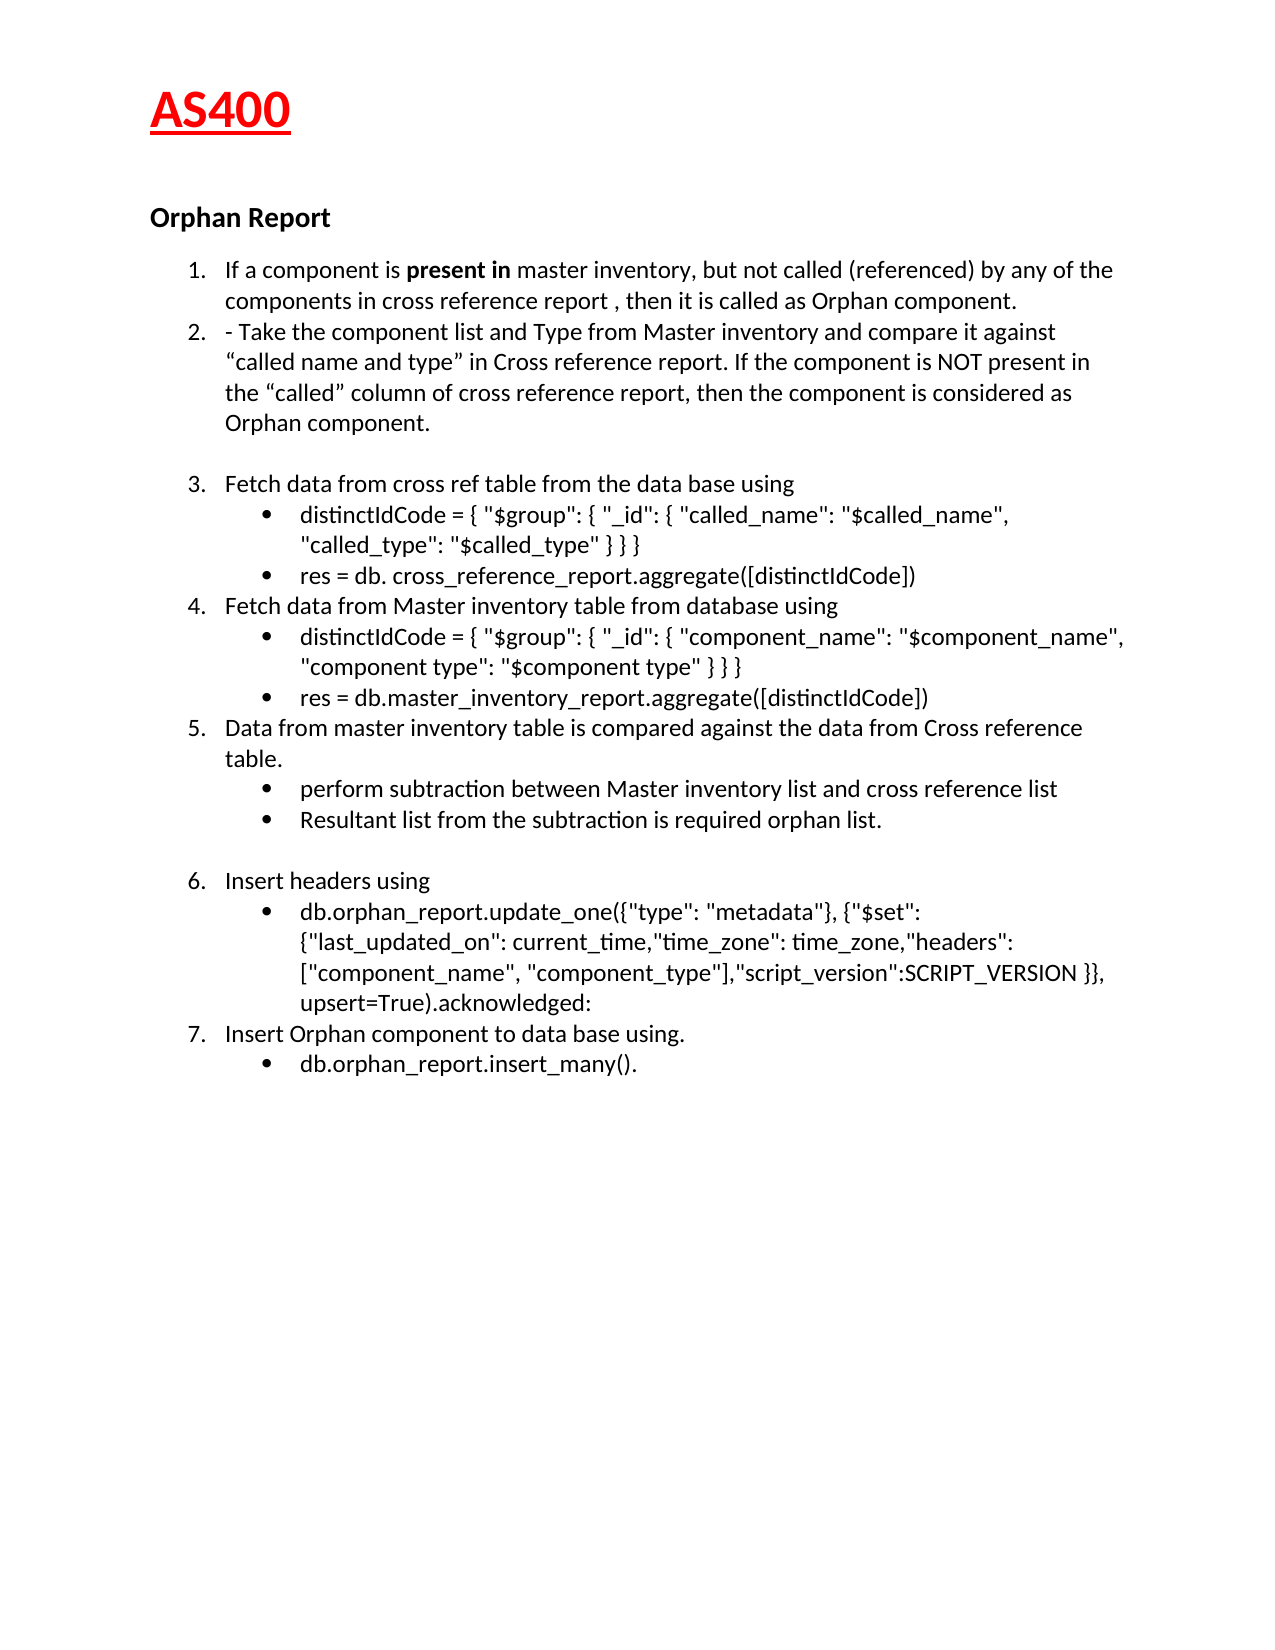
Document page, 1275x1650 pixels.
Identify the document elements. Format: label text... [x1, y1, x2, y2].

list - Take the component list and Type from Master inventory and compare it against “called name and type” in Cross reference report. If the component is NOT present in the “called” column of cross reference report, then the component is considered as Orphan component. [187, 316, 1125, 438]
list res = db. cross_reference_report.aggregate([distinctIdCode]) [262, 560, 1125, 590]
text Orphan Report [150, 199, 1125, 235]
list distinctIdCode = { "$group": { "_id": { "component_name": "$component_name", "component type": "$component type" } } } [262, 621, 1125, 682]
list Resultant list from the subtraction is required orphan list. [262, 804, 1125, 834]
list db.orphan_report.update_one({"type": "metadata"}, {"$set": {"last_updated_on": current_time,"time_zone": time_zone,"headers": ["component_name", "component_type"],"script_version":SCRIPT_VERSION }}, upsert=True).acknowledged: [262, 896, 1125, 1018]
list Data from master inventory table is compared against the data from Cross reference table. [187, 712, 1125, 773]
list distinctIdCode = { "$group": { "_id": { "called_name": "$called_name", "called_type": "$called_type" } } } [262, 499, 1125, 560]
list Insert Orphan component to data base using. [187, 1018, 1125, 1048]
list Insert headers using [187, 865, 1125, 896]
list perform subtraction between Master inventory list and cross reference list [262, 773, 1125, 804]
list db.orphan_report.insert_many(). [262, 1048, 1125, 1079]
list Fetch data from cross ref table from the data base using [187, 468, 1125, 499]
list res = db.master_inventory_report.aggregate([distinctIdCode]) [262, 682, 1125, 712]
list Fetch data from Master inventory table from database using [187, 590, 1125, 621]
list If a component is present in master inventory, but not called (referenced) by any of the components in cross reference report , then it is called as Orphan component. [187, 255, 1125, 316]
